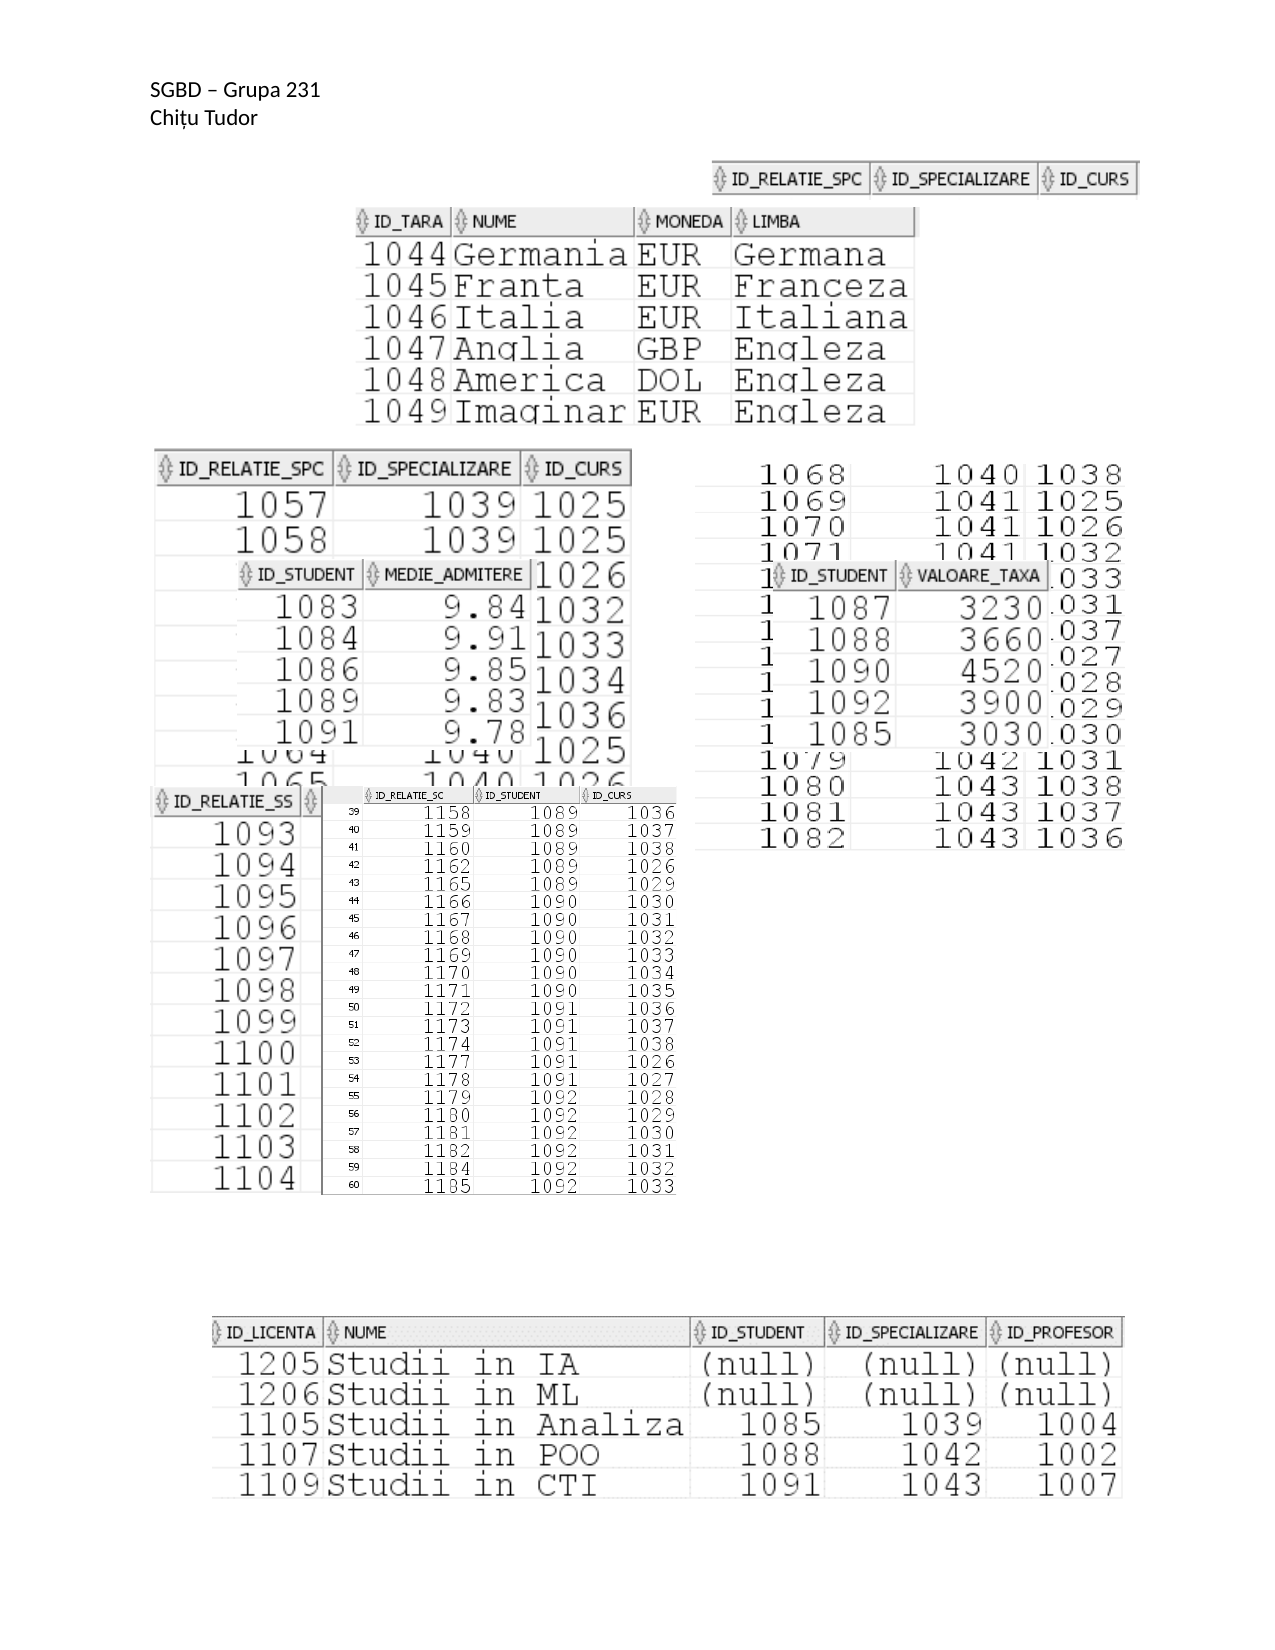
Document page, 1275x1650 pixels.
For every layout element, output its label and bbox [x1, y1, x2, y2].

picture [695, 464, 1125, 852]
picture [711, 160, 1140, 200]
picture [355, 207, 920, 429]
picture [212, 1316, 1125, 1505]
picture [150, 448, 677, 1195]
